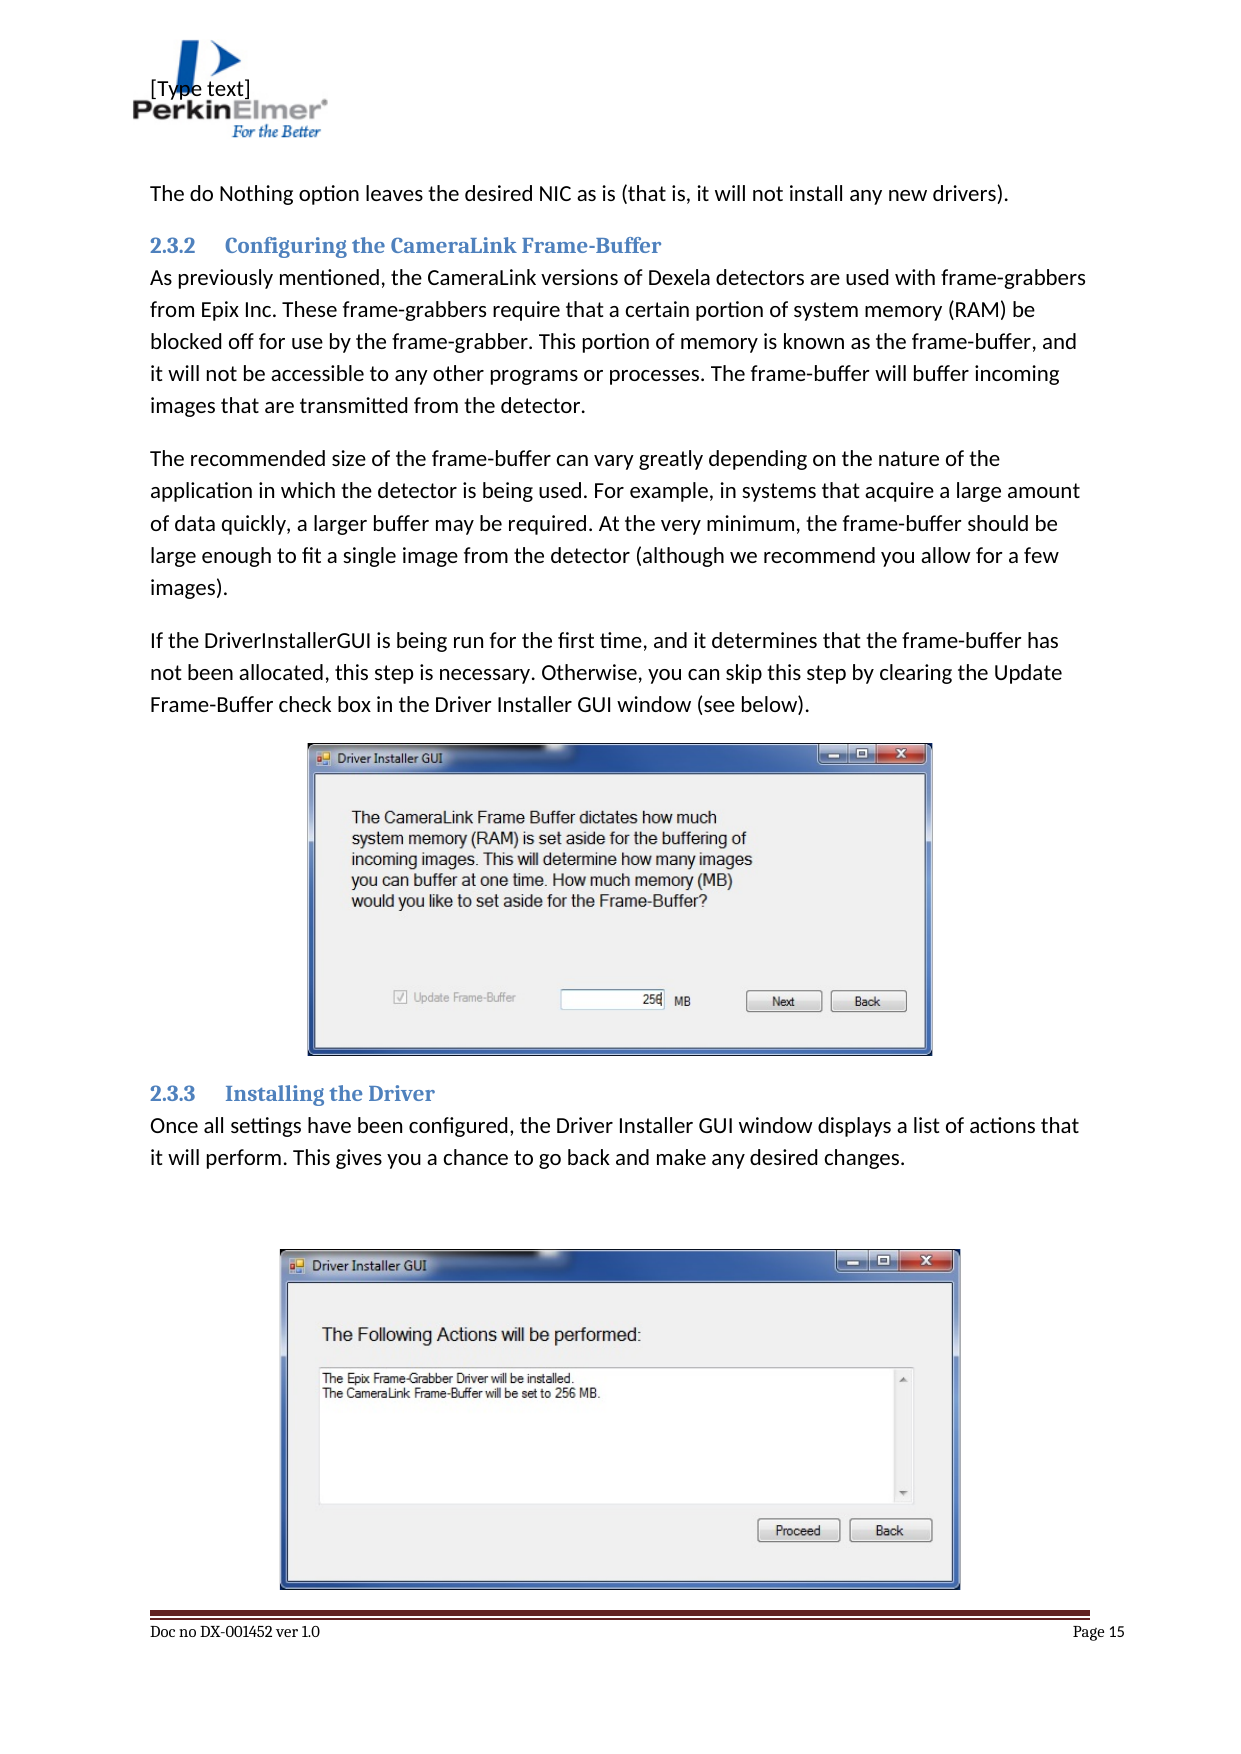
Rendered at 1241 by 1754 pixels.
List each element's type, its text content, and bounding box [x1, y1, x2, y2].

picture [279, 1249, 961, 1590]
text The recommended size of the frame-buffer can vary greatly depending on the nature of the application in which the detector is being used. For example, in systems that acquire a large amount of data quickly, a larger buffer may be required. At the very minimum, the frame-buffer should be large enough to fit a single image from the detector (although we recommend you allow for a few images). [150, 444, 1090, 601]
subtitle Configuring the CameraLink Frame-Buffer [150, 232, 1090, 259]
text Once all settings have been configured, the Driver Installer GUI window displays a list of actions that it will perform. This gives you a chance to go back and make any desired changes. [150, 1111, 1090, 1171]
picture [307, 743, 933, 1056]
text The do Nothing option leaves the desired NIC as is (that is, it will not install any new drivers). [150, 179, 1090, 207]
subtitle Installing the Driver [150, 1081, 1090, 1107]
text As previously mentioned, the CameraLink versions of Dexela detectors are used with frame-grabbers from Epix Inc. These frame-grabbers require that a certain portion of system memory (RAM) be blocked off for use by the frame-grabber. This portion of memory is known as the frame-buffer, and it will not be accessible to any other programs or processes. The frame-buffer will buffer incoming images that are transmitted from the detector. [150, 263, 1090, 419]
picture [132, 39, 328, 140]
text If the DriverInstallerGUI is being run for the first time, and it determines that the frame-buffer has not been allocated, this step is necessary. Otherwise, you can skip this step by clearing the Update Frame-Buffer check box in the Driver Installer GUI window (see below). [150, 626, 1090, 719]
